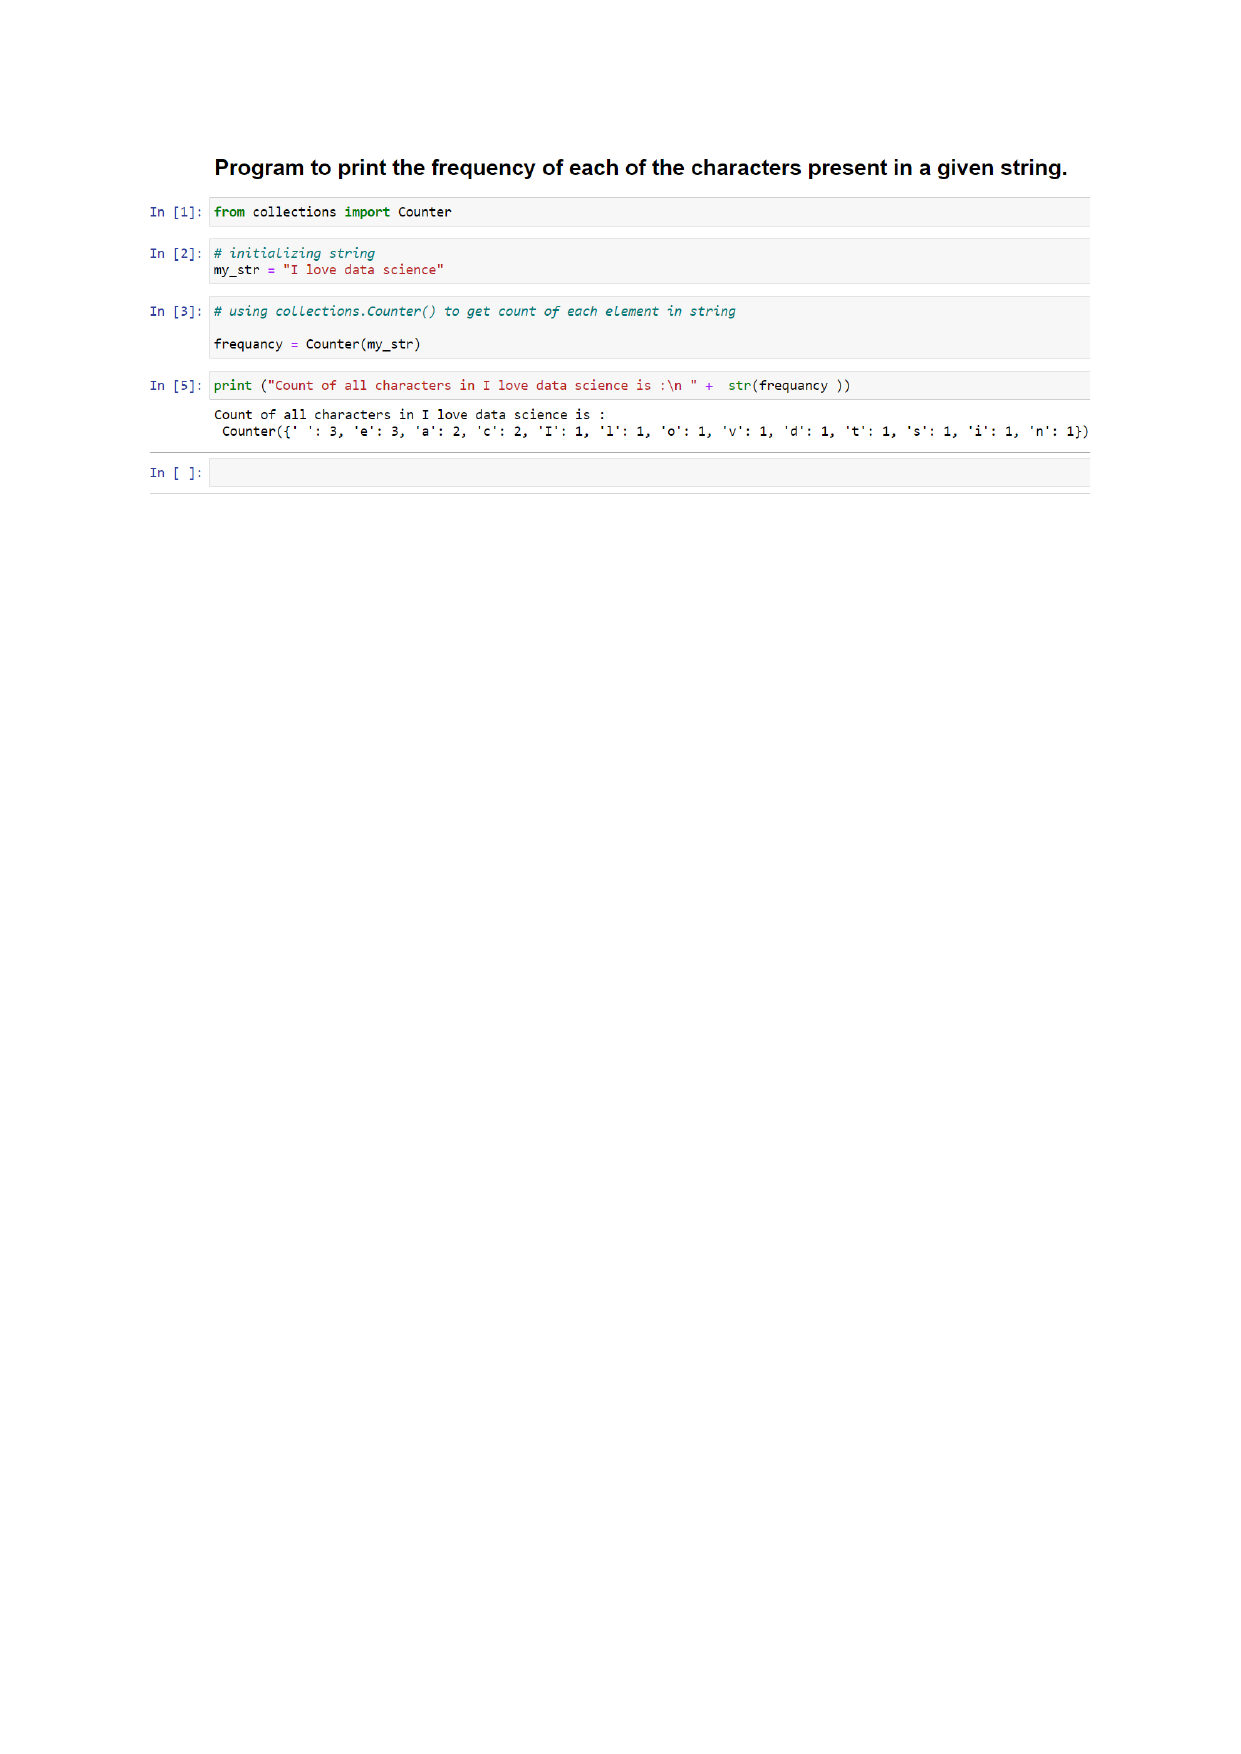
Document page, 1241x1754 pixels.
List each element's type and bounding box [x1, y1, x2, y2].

picture [150, 150, 1091, 496]
